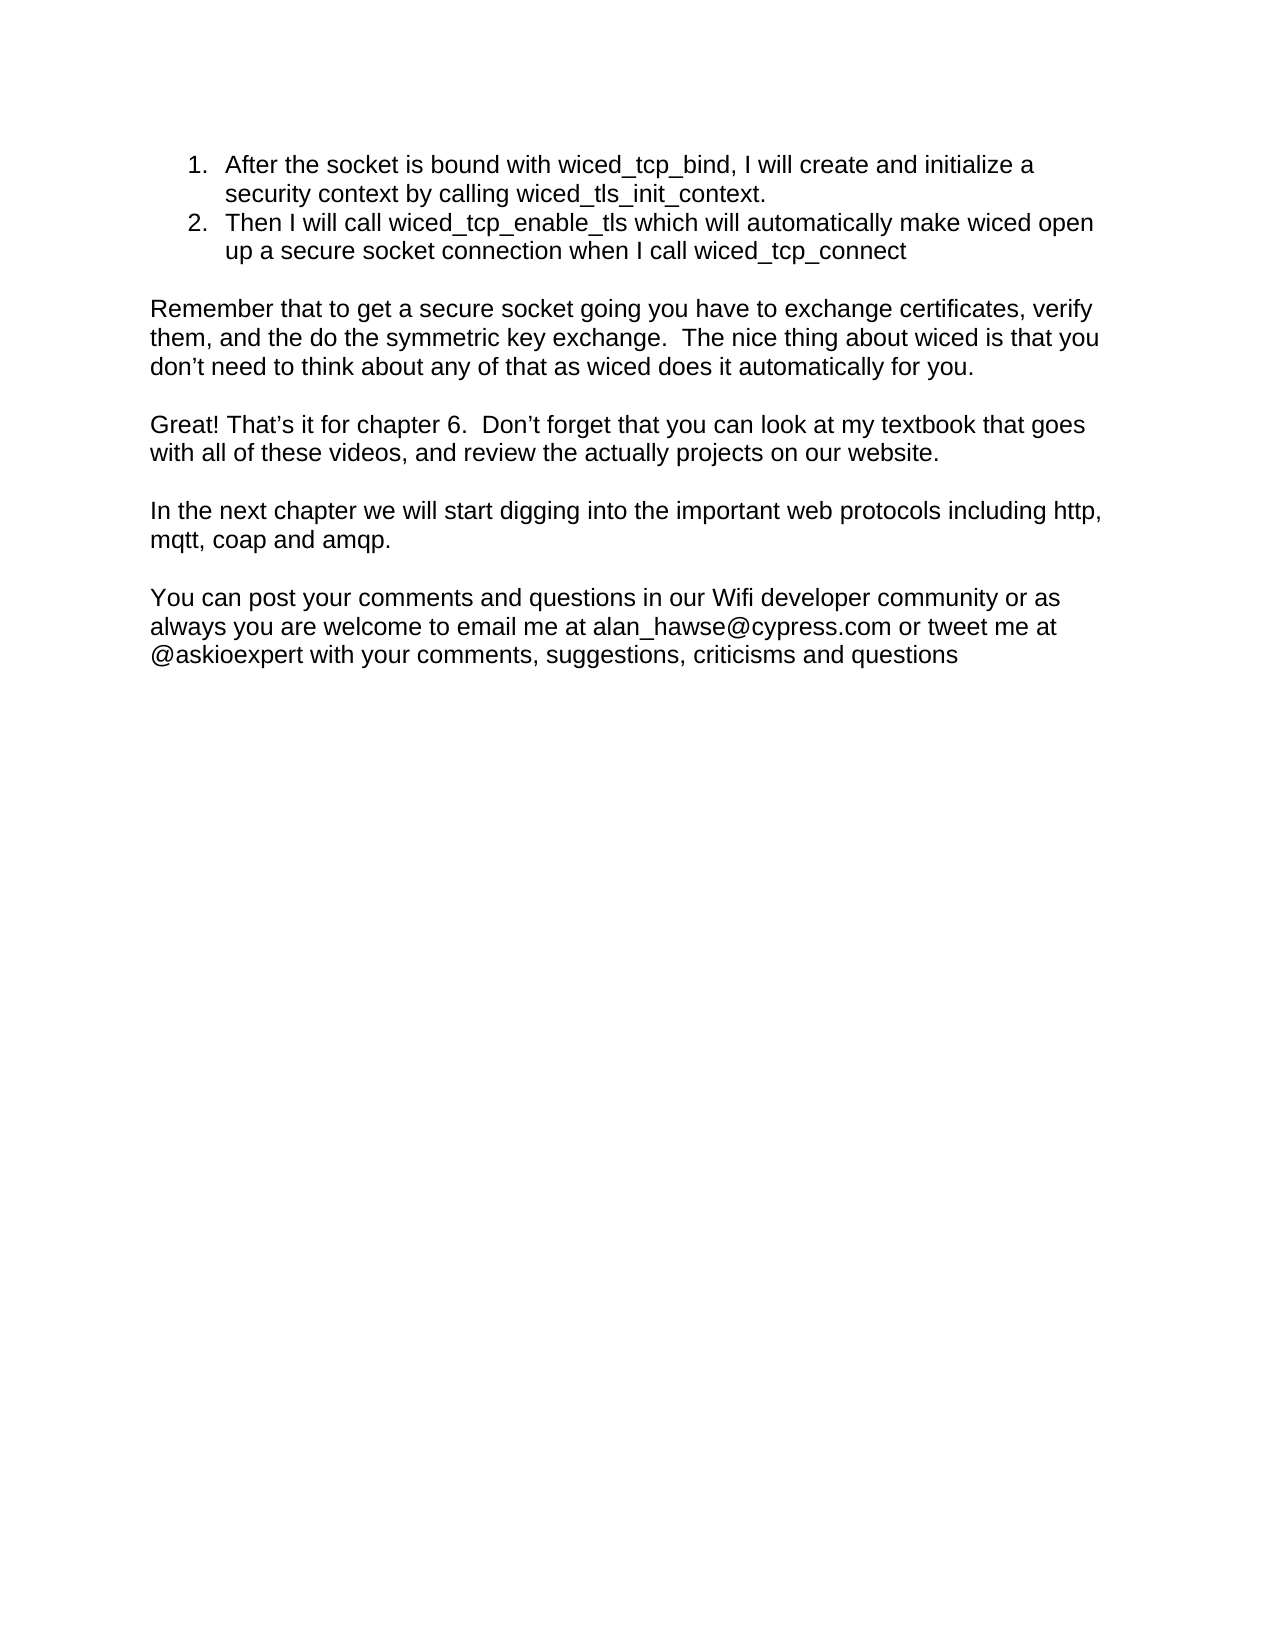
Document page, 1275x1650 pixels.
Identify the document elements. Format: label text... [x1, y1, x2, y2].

text Remember that to get a secure socket going you have to exchange certificates, verify them, and the do the symmetric key exchange. The nice thing about wiced is that you don’t need to think about any of that as wiced does it automatically for you. [150, 323, 1125, 409]
text Great! That’s it for chapter 6. Don’t forget that you can look at my textbook that goes with all of these videos, and review the actually projects on our website. [150, 439, 1125, 496]
text In the next chapter we will start digging into the important web protocols including http, mqtt, coap and amqp. [150, 525, 1125, 583]
list After the socket is bound with wiced_tcp_bind, I will create and initialize a security context by calling wiced_tls_init_context. [187, 150, 1125, 207]
list Then I will call wiced_tcp_enable_tls which will automatically make wiced open up a secure socket connection when I call wiced_tcp_connect [187, 237, 1125, 294]
text You can post your comments and questions in our Wifi developer community or as always you are welcome to email me at alan_hawse@cypress.com or tweet me at @askioexpert with your comments, suggestions, criticisms and questions [150, 612, 1125, 698]
